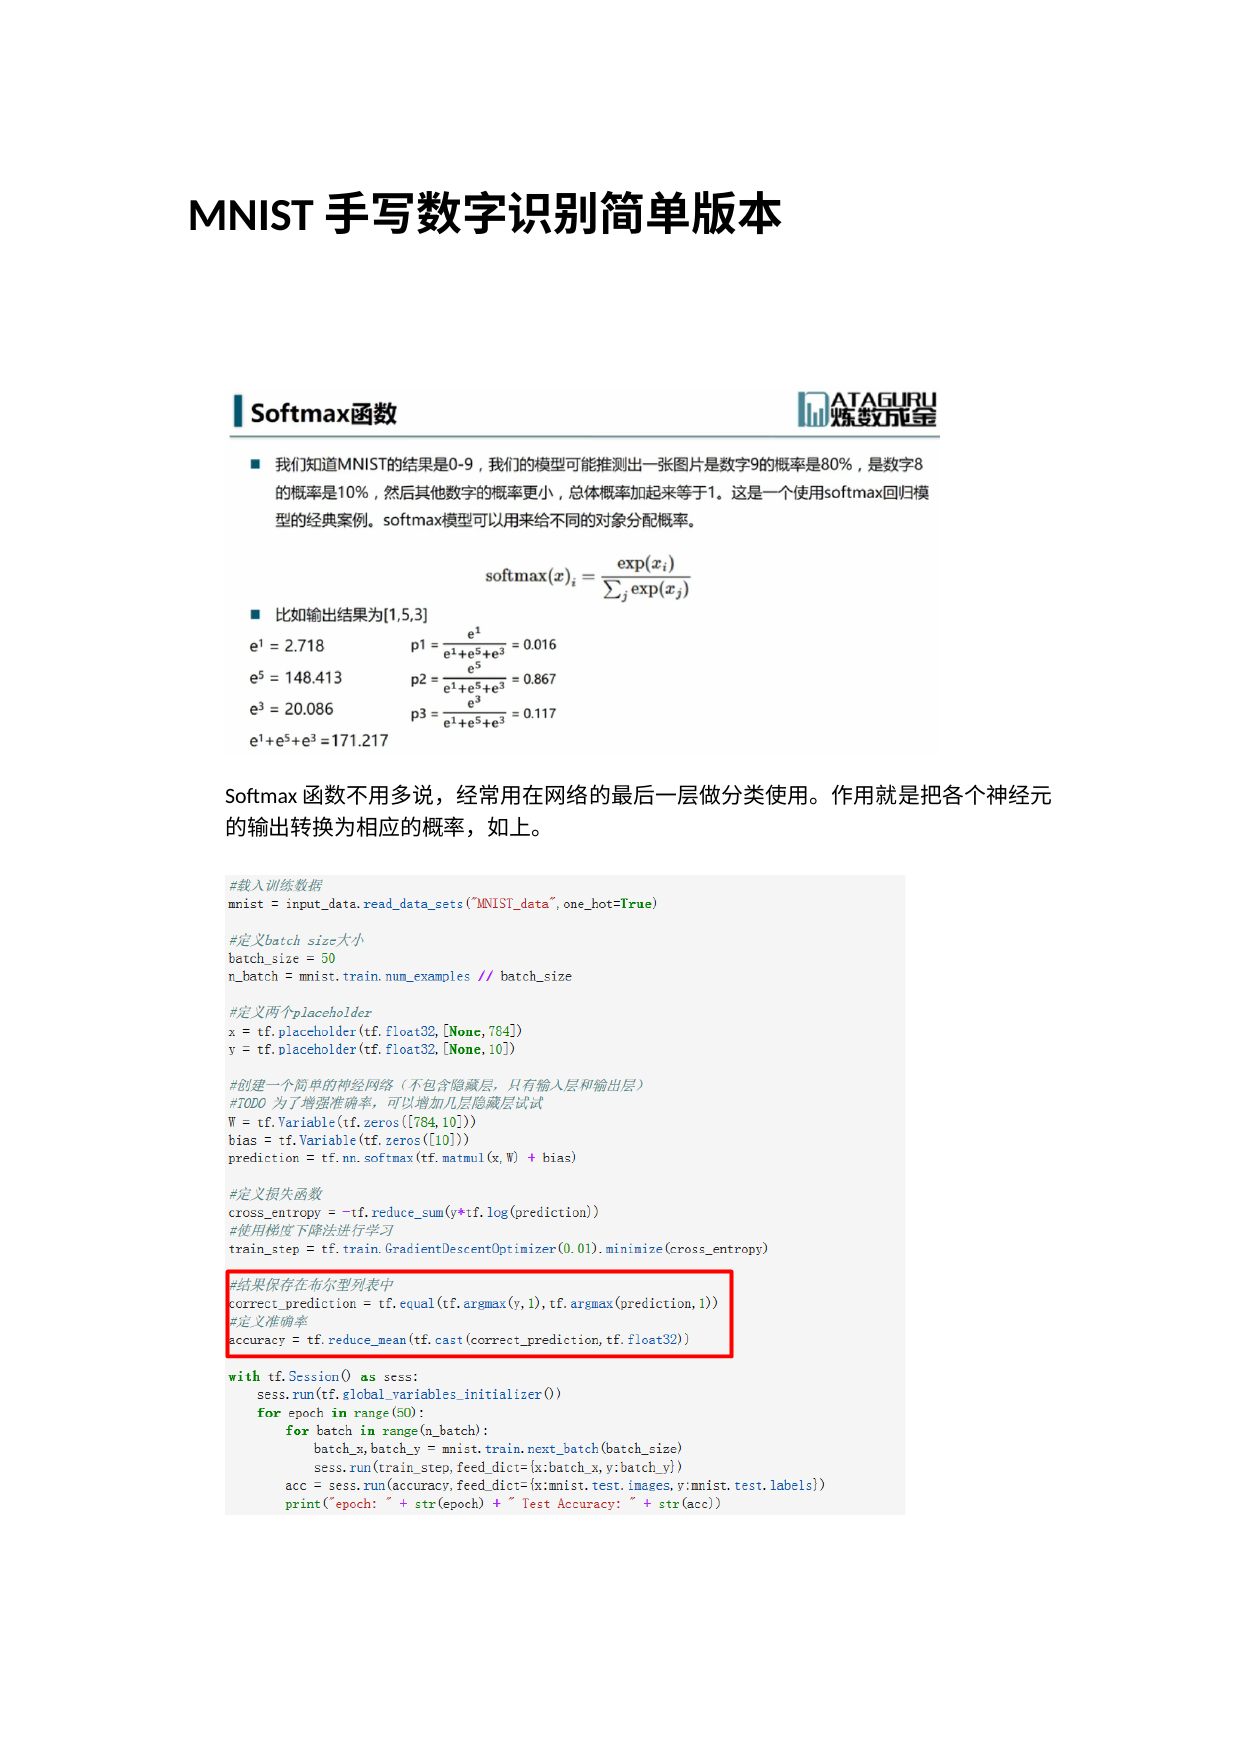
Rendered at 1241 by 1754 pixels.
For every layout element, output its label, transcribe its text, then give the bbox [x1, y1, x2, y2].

picture [225, 387, 940, 756]
list Softmax函数不用多说，经常用在网络的最后一层做分类使用。作用就是把各个神经元的输出转换为相应的概率，如上。 [225, 777, 1053, 842]
picture [225, 875, 906, 1515]
subtitle MNIST 手写数字识别简单版本 [187, 162, 1053, 259]
